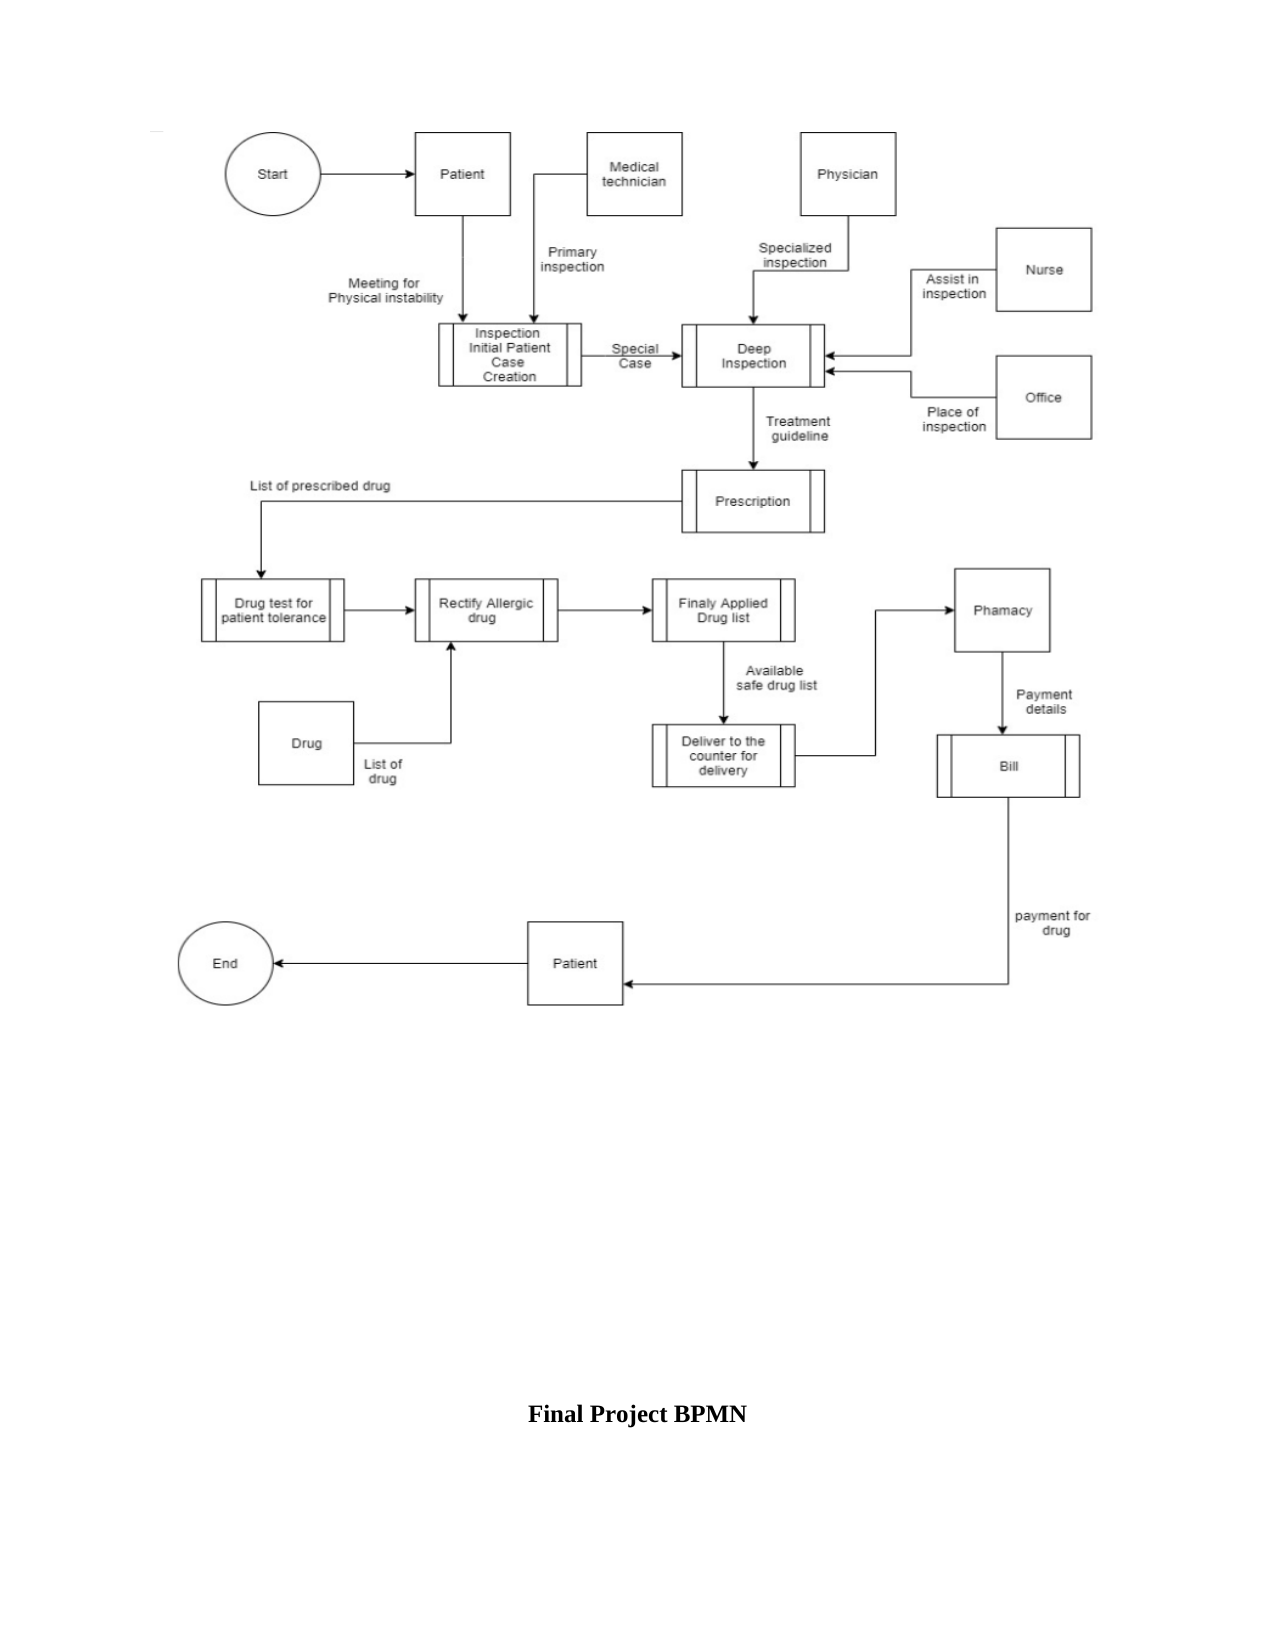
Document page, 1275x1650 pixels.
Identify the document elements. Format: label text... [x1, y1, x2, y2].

picture [150, 131, 1173, 1013]
subtitle Final Project BPMN [150, 1399, 1125, 1427]
